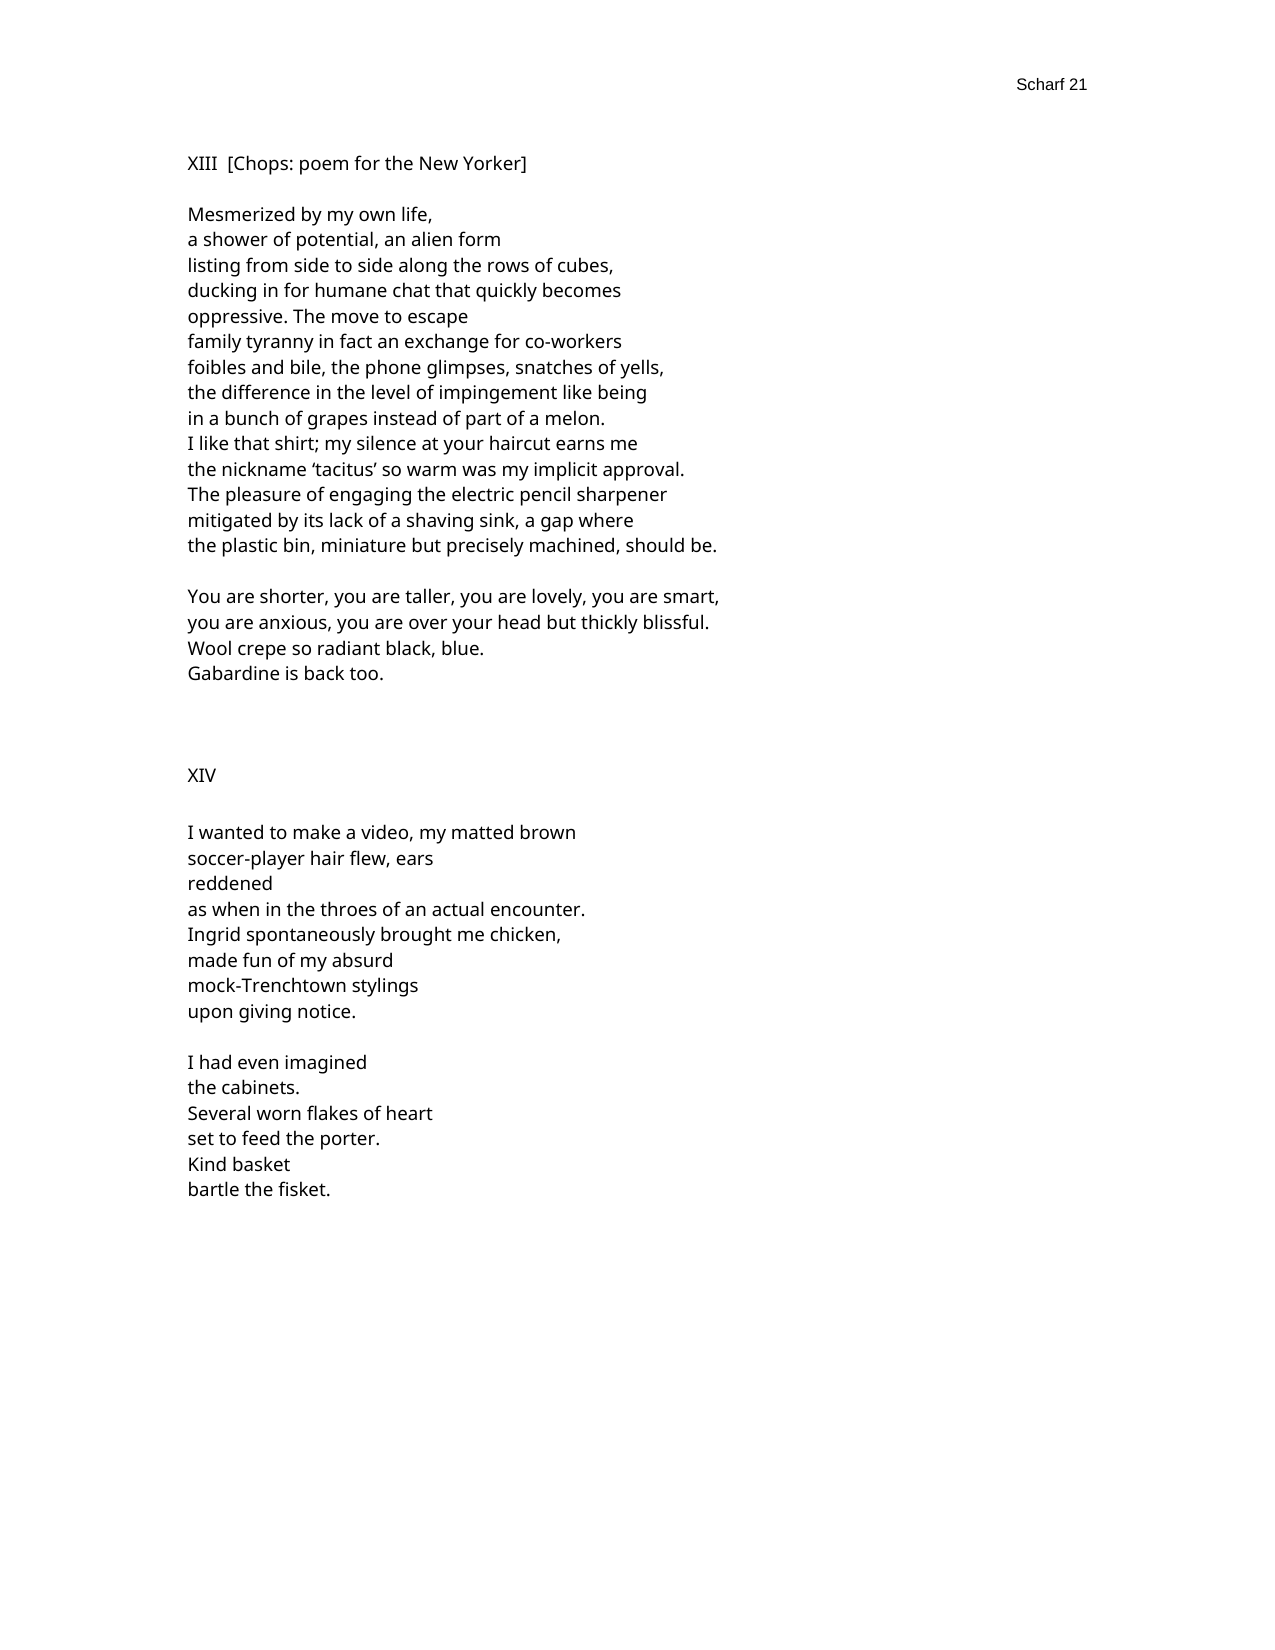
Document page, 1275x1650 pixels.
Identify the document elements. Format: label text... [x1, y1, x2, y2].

text made fun of my absurd [187, 947, 1256, 972]
text Kind basket [187, 1151, 1256, 1177]
text mock-Trenchtown stylings [187, 972, 1256, 998]
text Wool crepe so radiant black, blue. [187, 635, 1087, 660]
text the cabinets. [187, 1074, 1256, 1100]
text reddened [187, 870, 1256, 896]
text the difference in the level of impingement like being [187, 380, 1087, 405]
text Ingrid spontaneously brought me chicken, [187, 921, 1256, 947]
text bartle the fisket. [187, 1177, 1256, 1202]
subtitle XIV [187, 762, 1256, 787]
text Several worn flakes of heart [187, 1100, 1256, 1126]
text in a bunch of grapes instead of part of a melon. [187, 405, 1087, 431]
text family tyranny in fact an exchange for co-workers [187, 329, 1087, 354]
text as when in the throes of an actual encounter. [187, 896, 1256, 921]
text You are shorter, you are taller, you are lovely, you are smart, [187, 584, 1087, 609]
text upon giving notice. [187, 998, 1256, 1023]
text a shower of potential, an alien form [187, 227, 1087, 252]
text Gabardine is back too. [187, 660, 1087, 686]
text soccer-player hair flew, ears [187, 845, 1256, 870]
text I wanted to make a video, my matted brown [187, 819, 1256, 845]
text set to feed the porter. [187, 1126, 1256, 1151]
text you are anxious, you are over your head but thickly blissful. [187, 609, 1087, 635]
text the nickname ‘tacitus’ so warm was my implicit approval. [187, 456, 1087, 482]
text XIII [Chops: poem for the New Yorker] [187, 150, 1256, 176]
text Mesmerized by my own life, [187, 201, 1087, 227]
text I like that shirt; my silence at your haircut earns me [187, 431, 1087, 456]
text the plastic bin, miniature but precisely machined, should be. [187, 533, 1087, 558]
text listing from side to side along the rows of cubes, [187, 252, 1087, 278]
text The pleasure of engaging the electric pencil sharpener [187, 482, 1087, 507]
text mitigated by its lack of a shaving sink, a gap where [187, 507, 1087, 533]
text ducking in for humane chat that quickly becomes [187, 278, 1087, 303]
text foibles and bile, the phone glimpses, snatches of yells, [187, 354, 1087, 380]
text I had even imagined [187, 1049, 1256, 1074]
text oppressive. The move to escape [187, 303, 1087, 329]
